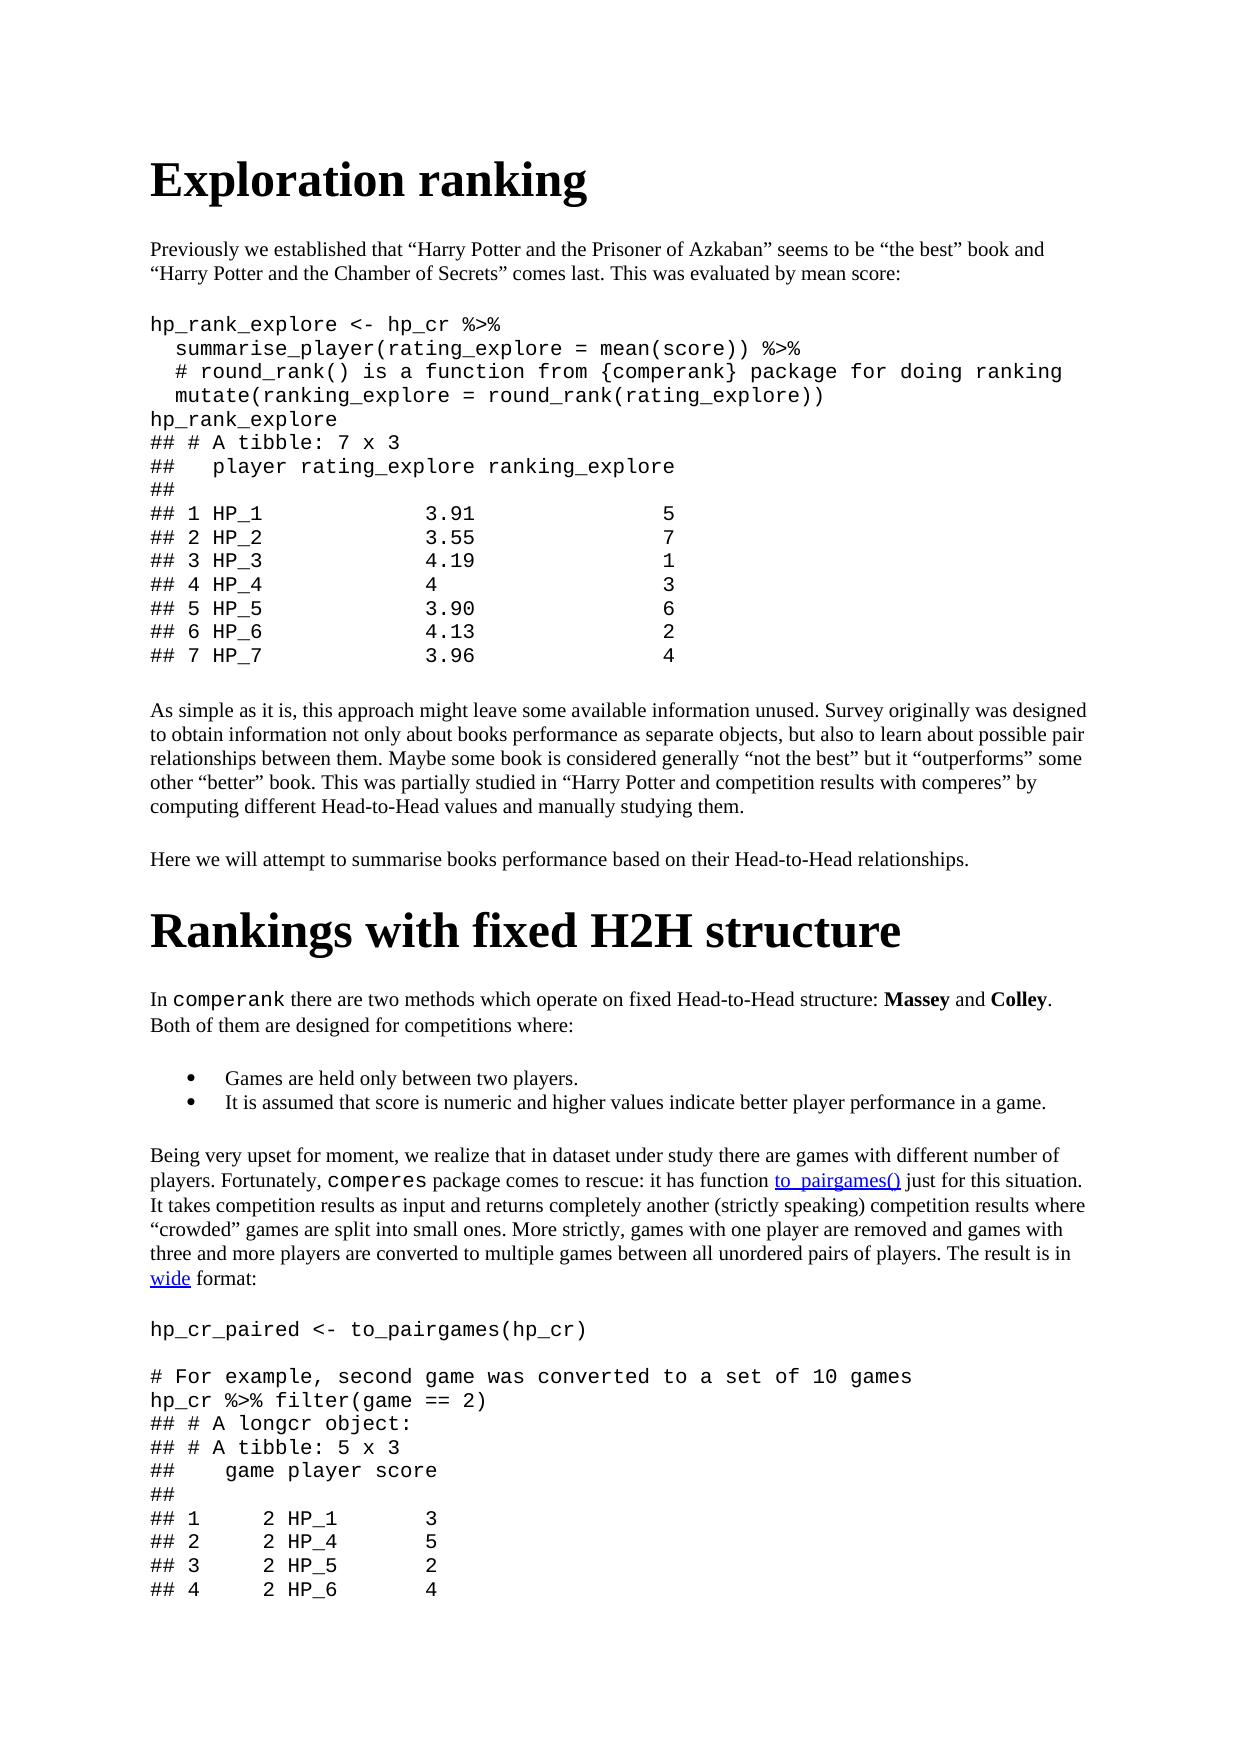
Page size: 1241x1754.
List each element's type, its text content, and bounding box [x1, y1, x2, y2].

text ## player rating_explore ranking_explore [150, 456, 1090, 479]
text hp_rank_explore <- hp_cr %>% [150, 314, 1090, 338]
text # round_rank() is a function from {comperank} package for doing ranking [150, 361, 1090, 385]
text ## # A tibble: 7 x 3 [150, 432, 1090, 456]
text ## # A longcr object: [150, 1413, 1090, 1437]
text ## [150, 479, 1090, 503]
list It is assumed that score is numeric and higher values indicate better player performance in a game. [187, 1090, 1090, 1114]
text hp_cr_paired <- to_pairgames(hp_cr) [150, 1319, 1090, 1342]
text ## 6 HP_6 4.13 2 [150, 621, 1090, 645]
text ## 4 2 HP_6 4 [150, 1579, 1090, 1602]
text ## 3 2 HP_5 2 [150, 1555, 1090, 1579]
text ## 3 HP_3 4.19 1 [150, 550, 1090, 574]
text ## 2 2 HP_4 5 [150, 1531, 1090, 1555]
text ## 4 HP_4 4 3 [150, 574, 1090, 598]
text Rankings with fixed H2H structure [150, 901, 1090, 958]
text ## game player score [150, 1461, 1090, 1484]
text Being very upset for moment, we realize that in dataset under study there are games with different number of players. Fortunately, comperes package comes to rescue: it has function to_pairgames() just for this situation. It takes competition results as input and returns completely another (strictly speaking) competition results where “crowded” games are split into small ones. More strictly, games with one player are removed and games with three and more players are converted to multiple games between all unordered pairs of players. The result is in wide format: [150, 1143, 1090, 1289]
text Exploration ranking [150, 150, 1090, 207]
text Previously we established that “Harry Potter and the Prisoner of Azkaban” seems to be “the best” book and “Harry Potter and the Chamber of Secrets” comes last. This was evaluated by mean score: [150, 237, 1090, 285]
list Games are held only between two players. [187, 1066, 1090, 1090]
text ## [150, 1484, 1090, 1508]
text As simple as it is, this approach might leave some available information unused. Survey originally was designed to obtain information not only about books performance as separate objects, but also to learn about possible pair relationships between them. Maybe some book is considered generally “not the best” but it “outperforms” some other “better” book. This was partially studied in “Harry Potter and competition results with comperes” by computing different Head-to-Head values and manually studying them. [150, 698, 1090, 818]
text hp_cr %>% filter(game == 2) [150, 1389, 1090, 1413]
text ## 1 HP_1 3.91 5 [150, 503, 1090, 527]
text ## 5 HP_5 3.90 6 [150, 598, 1090, 621]
text ## 1 2 HP_1 3 [150, 1508, 1090, 1531]
text ## 7 HP_7 3.96 4 [150, 645, 1090, 669]
text # For example, second game was converted to a set of 10 games [150, 1366, 1090, 1389]
text ## # A tibble: 5 x 3 [150, 1437, 1090, 1461]
text ## 2 HP_2 3.55 7 [150, 527, 1090, 550]
text mutate(ranking_explore = round_rank(rating_explore)) [150, 385, 1090, 408]
text In comperank there are two methods which operate on fixed Head-to-Head structure: Massey and Colley. Both of them are designed for competitions where: [150, 987, 1090, 1037]
text hp_rank_explore [150, 408, 1090, 432]
text Here we will attempt to summarise books performance based on their Head-to-Head relationships. [150, 847, 1090, 871]
text summarise_player(rating_explore = mean(score)) %>% [150, 338, 1090, 361]
